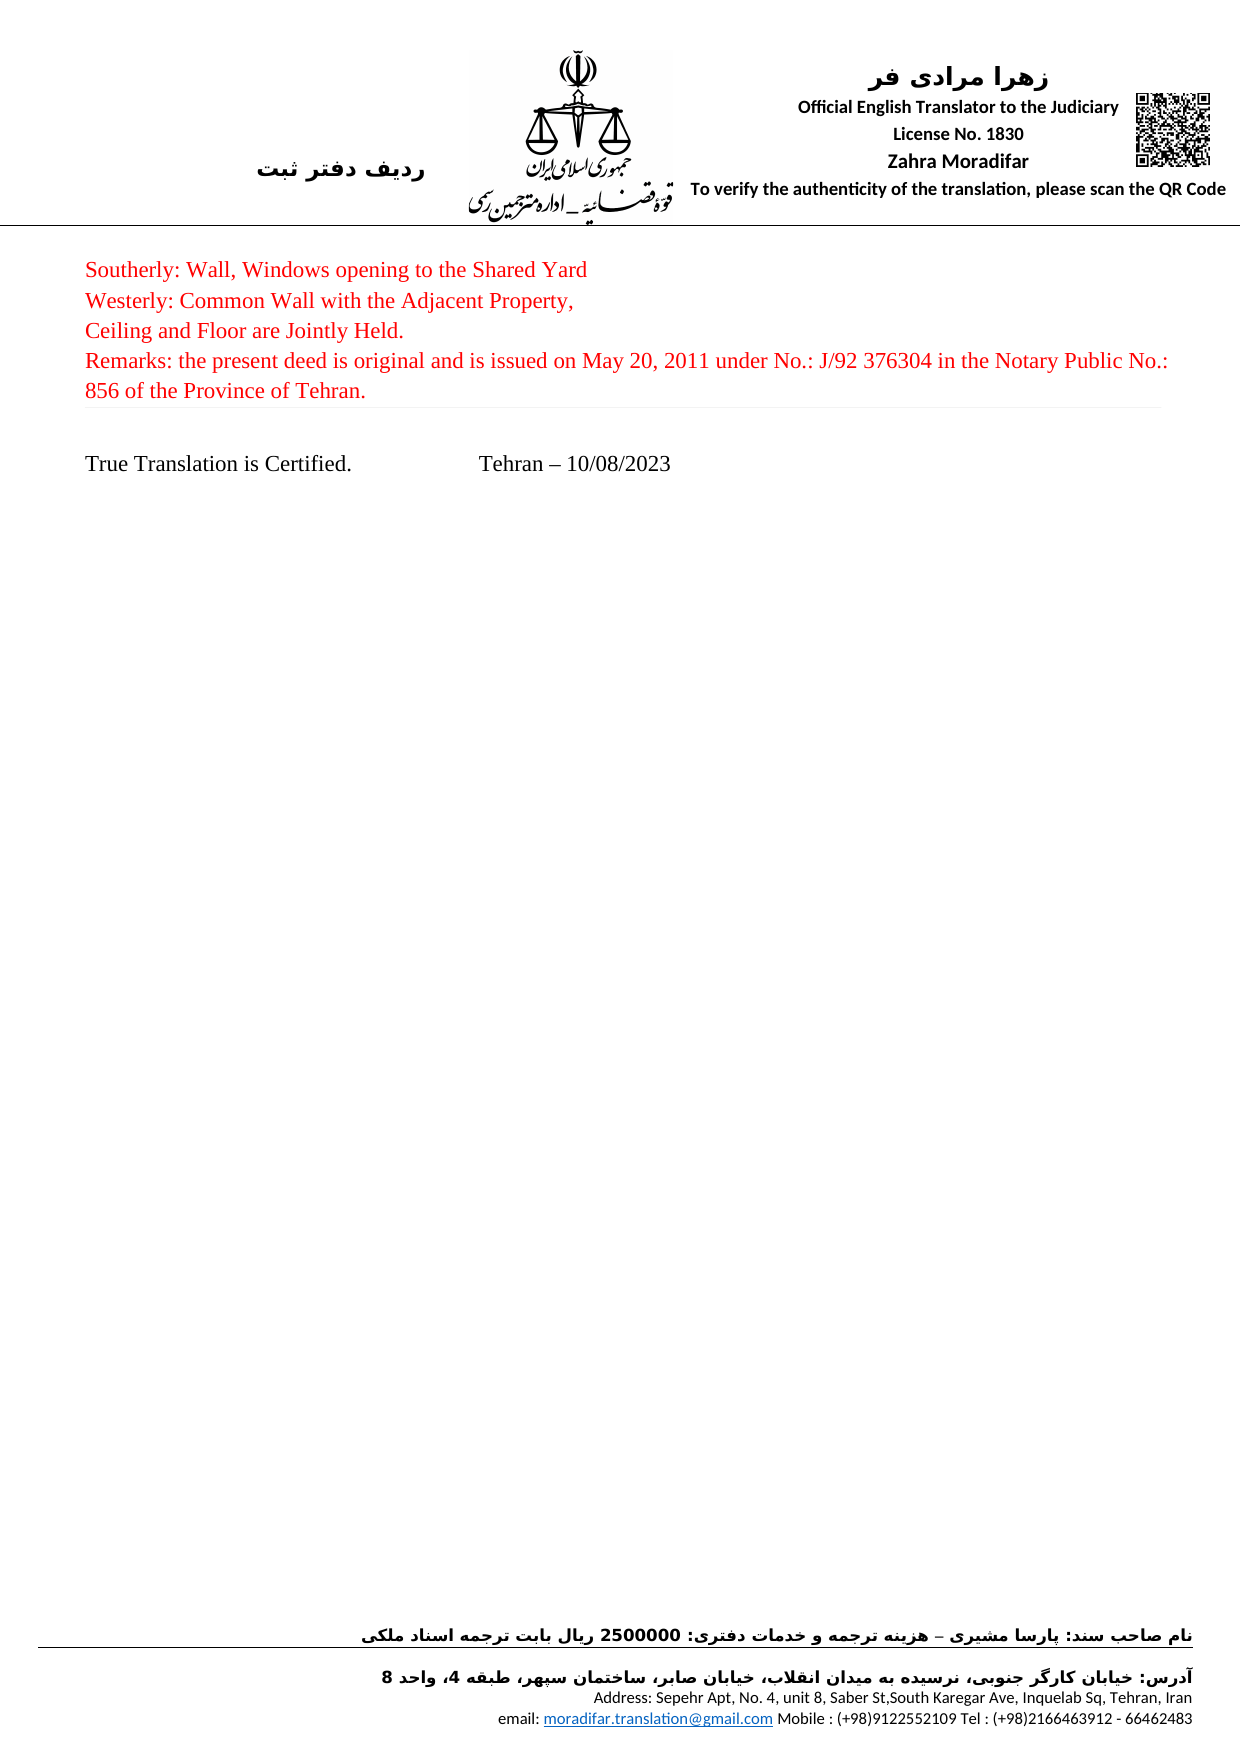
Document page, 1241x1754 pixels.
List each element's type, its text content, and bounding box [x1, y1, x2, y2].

text Westerly: Common Wall with the Adjacent Property, [85, 287, 1172, 313]
text Southerly: Wall, Windows opening to the Shared Yard [85, 257, 1172, 283]
text Ceiling and Floor are Jointly Held. [85, 317, 1172, 343]
text True Translation is Certified. Tehran – 10/08/2023 [85, 449, 1172, 476]
picture [468, 50, 674, 225]
picture [1136, 93, 1210, 167]
text Remarks: the present deed is original and is issued on May 20, 2011 under No.: J/92 376304 in the Notary Public No.: 856 of the Province of Tehran. [85, 347, 1172, 404]
